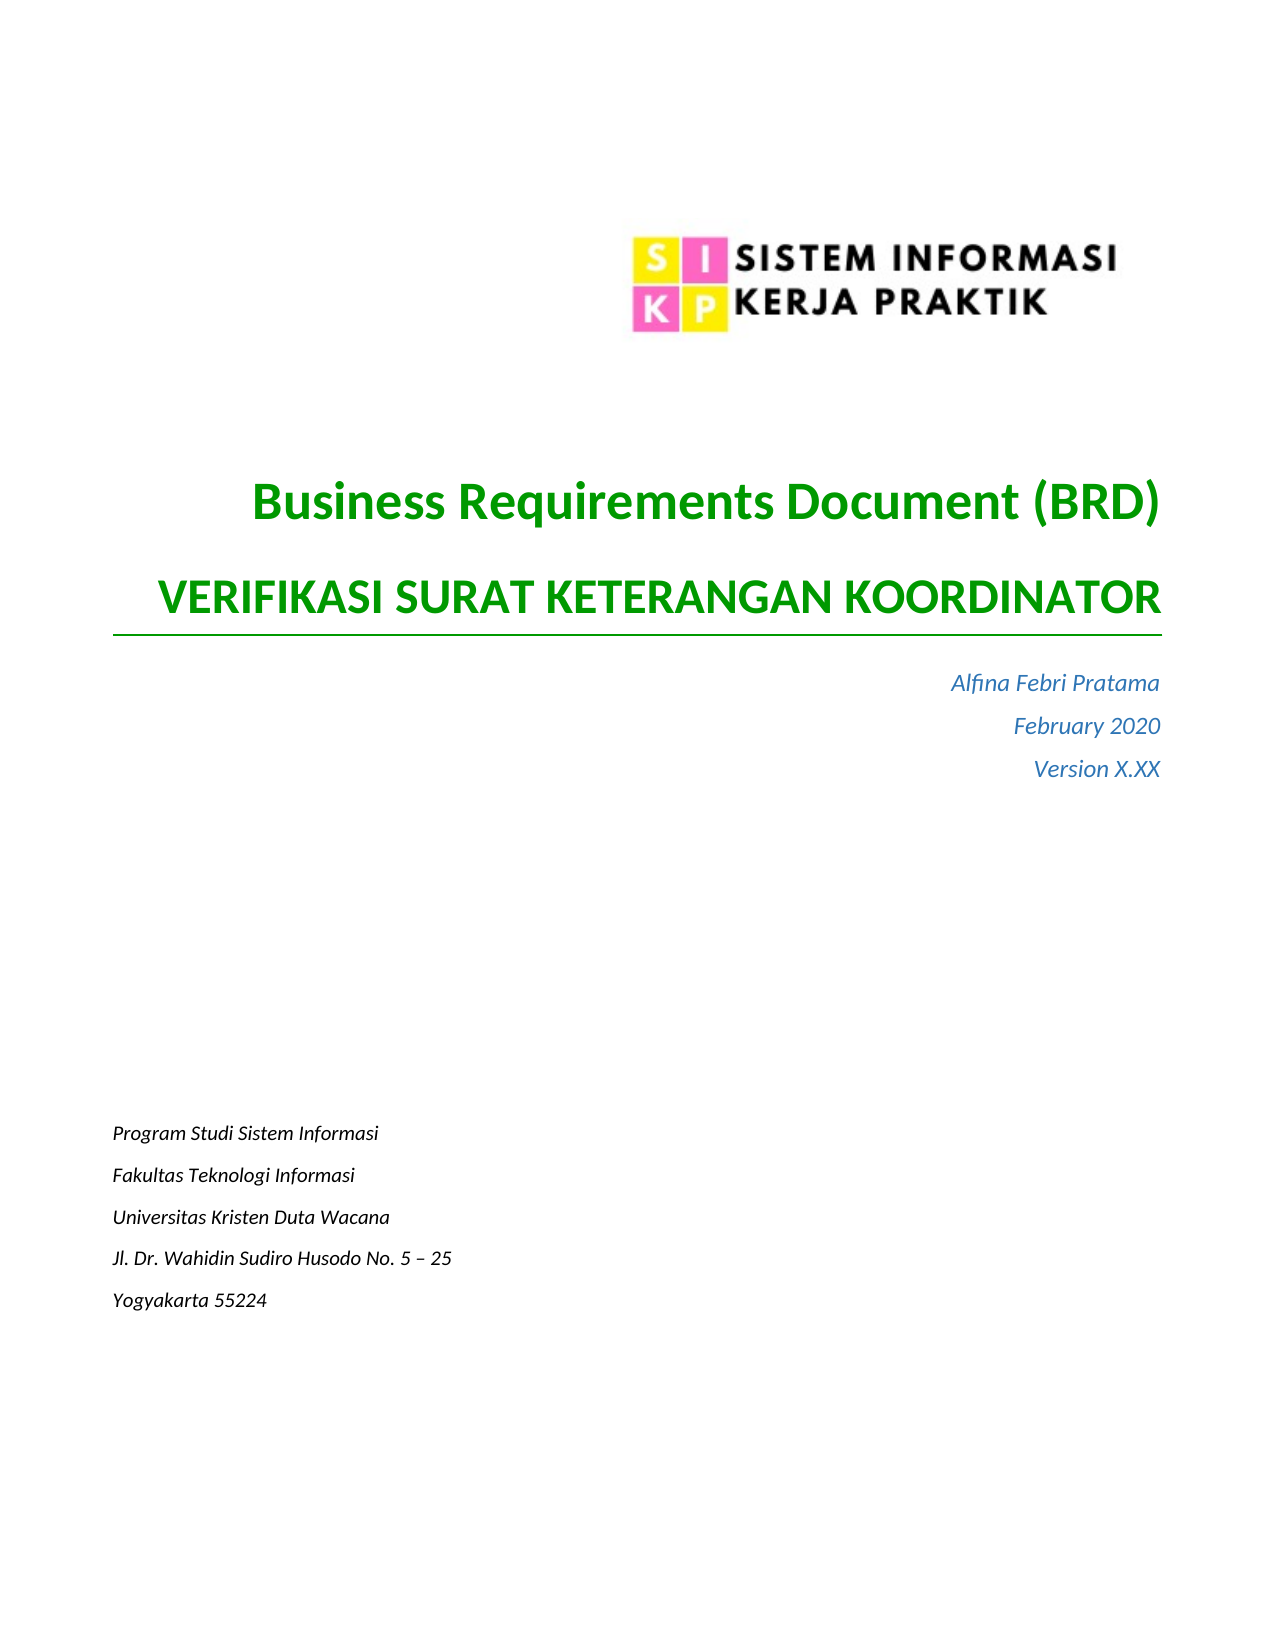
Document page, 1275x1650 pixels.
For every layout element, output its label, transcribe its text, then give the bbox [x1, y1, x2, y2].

title Business Requirements Document (BRD) [112, 467, 1162, 533]
text Jl. Dr. Wahidin Sudiro Husodo No. 5 – 25 [112, 1246, 1162, 1271]
picture [613, 218, 1173, 349]
text Fakultas Teknologi Informasi [112, 1162, 1162, 1188]
text Program Studi Sistem Informasi [112, 1121, 1162, 1146]
title VERIFIKASI SURAT KETERANGAN KOORDINATOR [112, 564, 1162, 636]
text Universitas Kristen Duta Wacana [112, 1204, 1162, 1229]
subtitle February 2020 [112, 710, 1162, 741]
text Yogyakarta 55224 [112, 1287, 1162, 1313]
subtitle Version X.XX [112, 753, 1162, 784]
subtitle Alfina Febri Pratama [112, 667, 1162, 698]
